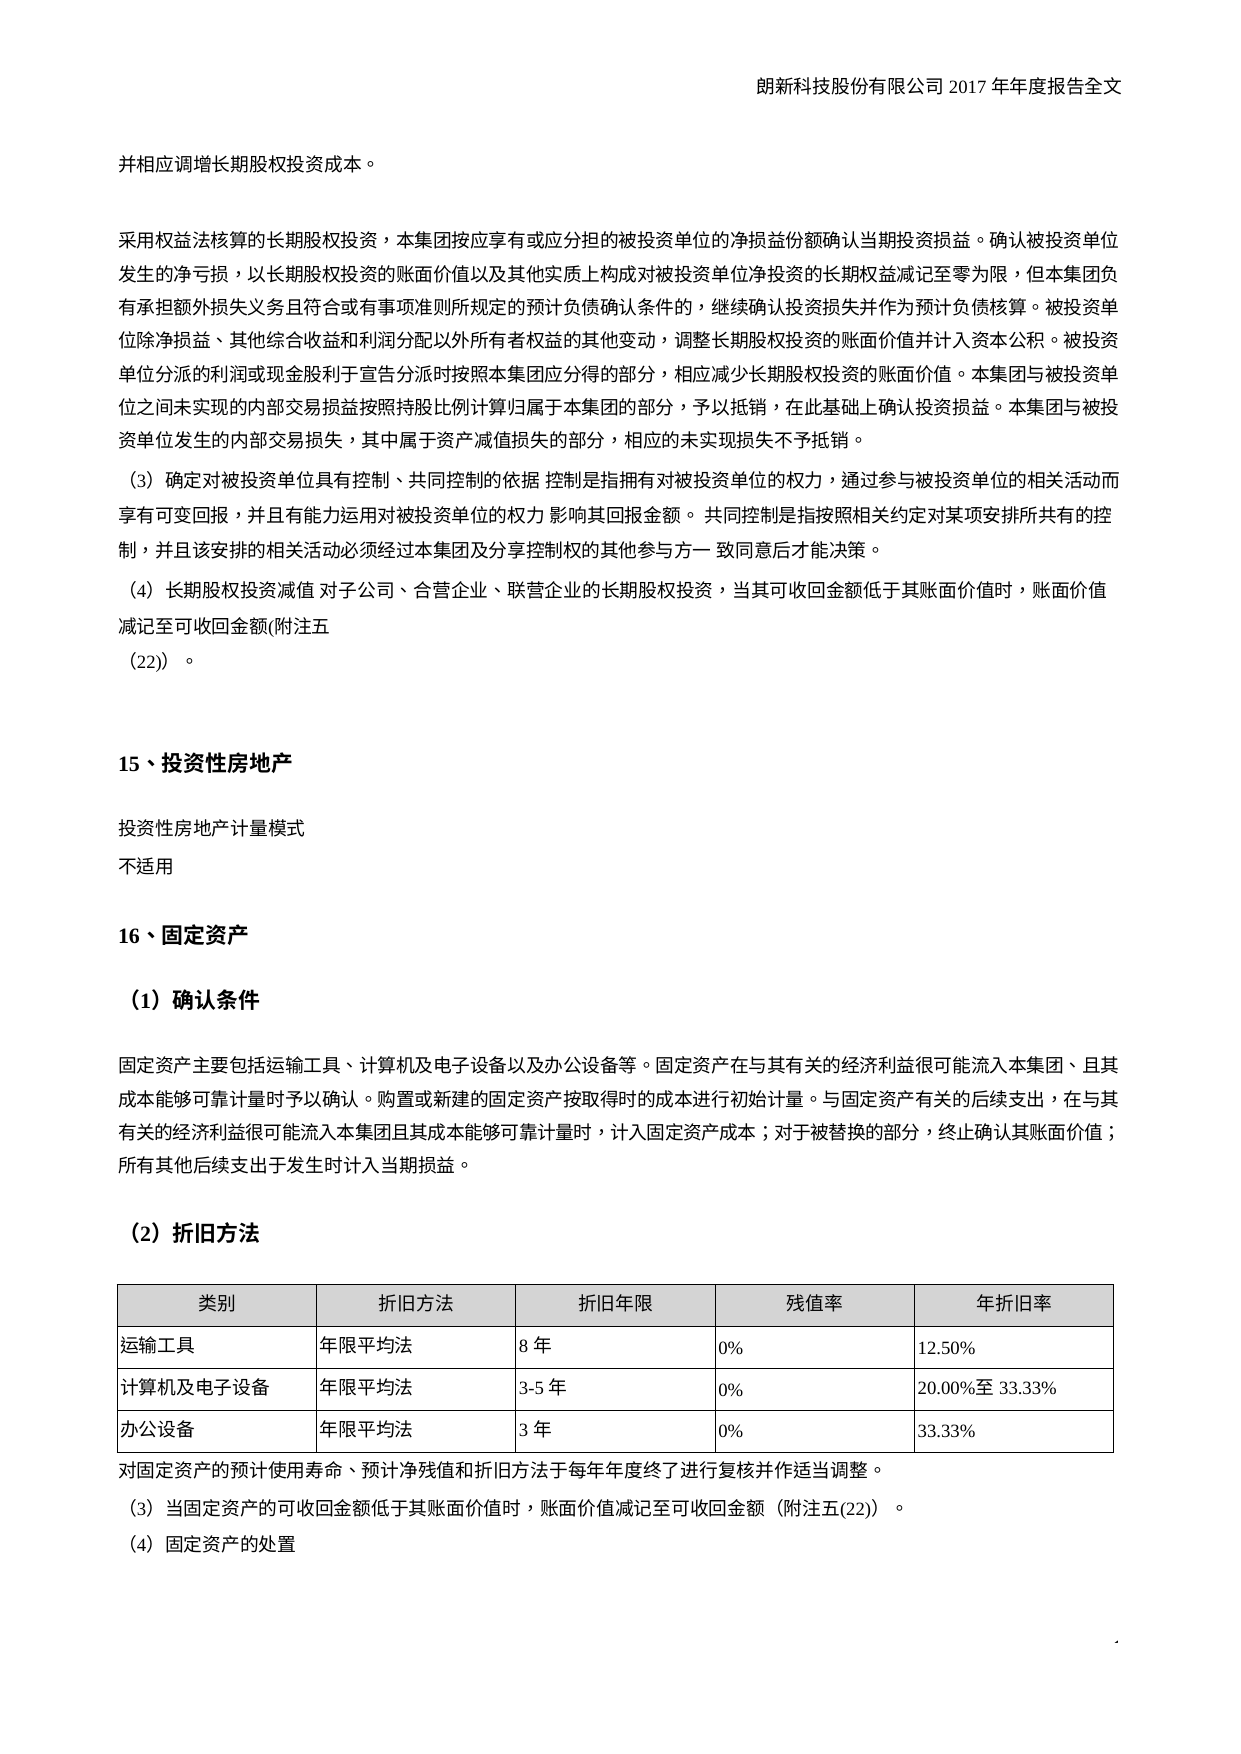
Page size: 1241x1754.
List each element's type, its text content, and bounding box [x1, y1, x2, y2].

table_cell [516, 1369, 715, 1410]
subtitle 15、投资性房地产 [118, 748, 1138, 778]
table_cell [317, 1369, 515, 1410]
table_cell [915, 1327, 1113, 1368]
text 并相应调增长期股权投资成本。 [118, 151, 1138, 177]
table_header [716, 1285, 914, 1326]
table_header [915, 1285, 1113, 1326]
subtitle 16、固定资产 [118, 921, 1138, 950]
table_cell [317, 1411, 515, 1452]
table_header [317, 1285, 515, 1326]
text 采用权益法核算的长期股权投资，本集团按应享有或应分担的被投资单位的净损益份额确认当期投资损益。确认被投资单位 发生的净亏损，以长期股权投资的账面价值以及其他实质上构成对被投资单位净投资的长期权益减记至零为限，但本集团负 有承担额外损失义务且符合或有事项准则所规定的预计负债确认条件的，继续确认投资损失并作为预计负债核算。被投资单 位除净损益、其他综合收益和利润分配以外所有者权益的其他变动，调整长期股权投资的账面价值并计入资本公积。被投资 单位分派的利润或现金股利于宣告分派时按照本集团应分得的部分，相应减少长期股权投资的账面价值。本集团与被投资单 位之间未实现的内部交易损益按照持股比例计算归属于本集团的部分，予以抵销，在此基础上确认投资损益。本集团与被投 资单位发生的内部交易损失，其中属于资产减值损失的部分，相应的未实现损失不予抵销。 [118, 228, 1122, 453]
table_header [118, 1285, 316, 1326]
text 对固定资产的预计使用寿命、预计净残值和折旧方法于每年年度终了进行复核并作适当调整。 [118, 1458, 1122, 1483]
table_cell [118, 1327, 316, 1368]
text （4）固定资产的处置 [118, 1532, 1122, 1557]
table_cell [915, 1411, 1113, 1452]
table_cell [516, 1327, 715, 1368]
text （22)）。 [118, 649, 1138, 673]
subtitle （2）折旧方法 [118, 1218, 1138, 1248]
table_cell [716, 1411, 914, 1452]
text （4）长期股权投资减值 对子公司、合营企业、联营企业的长期股权投资，当其可收回金额低于其账面价值时，账面价值减记至可收回金额(附注五 [118, 578, 1120, 639]
subtitle （1）确认条件 [118, 985, 1138, 1015]
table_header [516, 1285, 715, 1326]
text 固定资产主要包括运输工具、计算机及电子设备以及办公设备等。固定资产在与其有关的经济利益很可能流入本集团、且其 成本能够可靠计量时予以确认。购置或新建的固定资产按取得时的成本进行初始计量。与固定资产有关的后续支出，在与其 有关的经济利益很可能流入本集团且其成本能够可靠计量时，计入固定资产成本；对于被替换的部分，终止确认其账面价值； 所有其他后续支出于发生时计入当期损益。 [118, 1052, 1122, 1178]
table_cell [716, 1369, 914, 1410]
text （3）当固定资产的可收回金额低于其账面价值时，账面价值减记至可收回金额（附注五(22)）。 [118, 1496, 1122, 1521]
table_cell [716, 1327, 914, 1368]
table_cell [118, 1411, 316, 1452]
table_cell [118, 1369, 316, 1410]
text 投资性房地产计量模式 不适用 [118, 815, 307, 879]
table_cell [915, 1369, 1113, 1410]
text （3）确定对被投资单位具有控制、共同控制的依据 控制是指拥有对被投资单位的权力，通过参与被投资单位的相关活动而享有可变回报，并且有能力运用对被投资单位的权力 影响其回报金额。 共同控制是指按照相关约定对某项安排所共有的控制，并且该安排的相关活动必须经过本集团及分享控制权的其他参与方一 致同意后才能决策。 [118, 467, 1122, 563]
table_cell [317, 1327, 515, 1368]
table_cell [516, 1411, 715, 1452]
